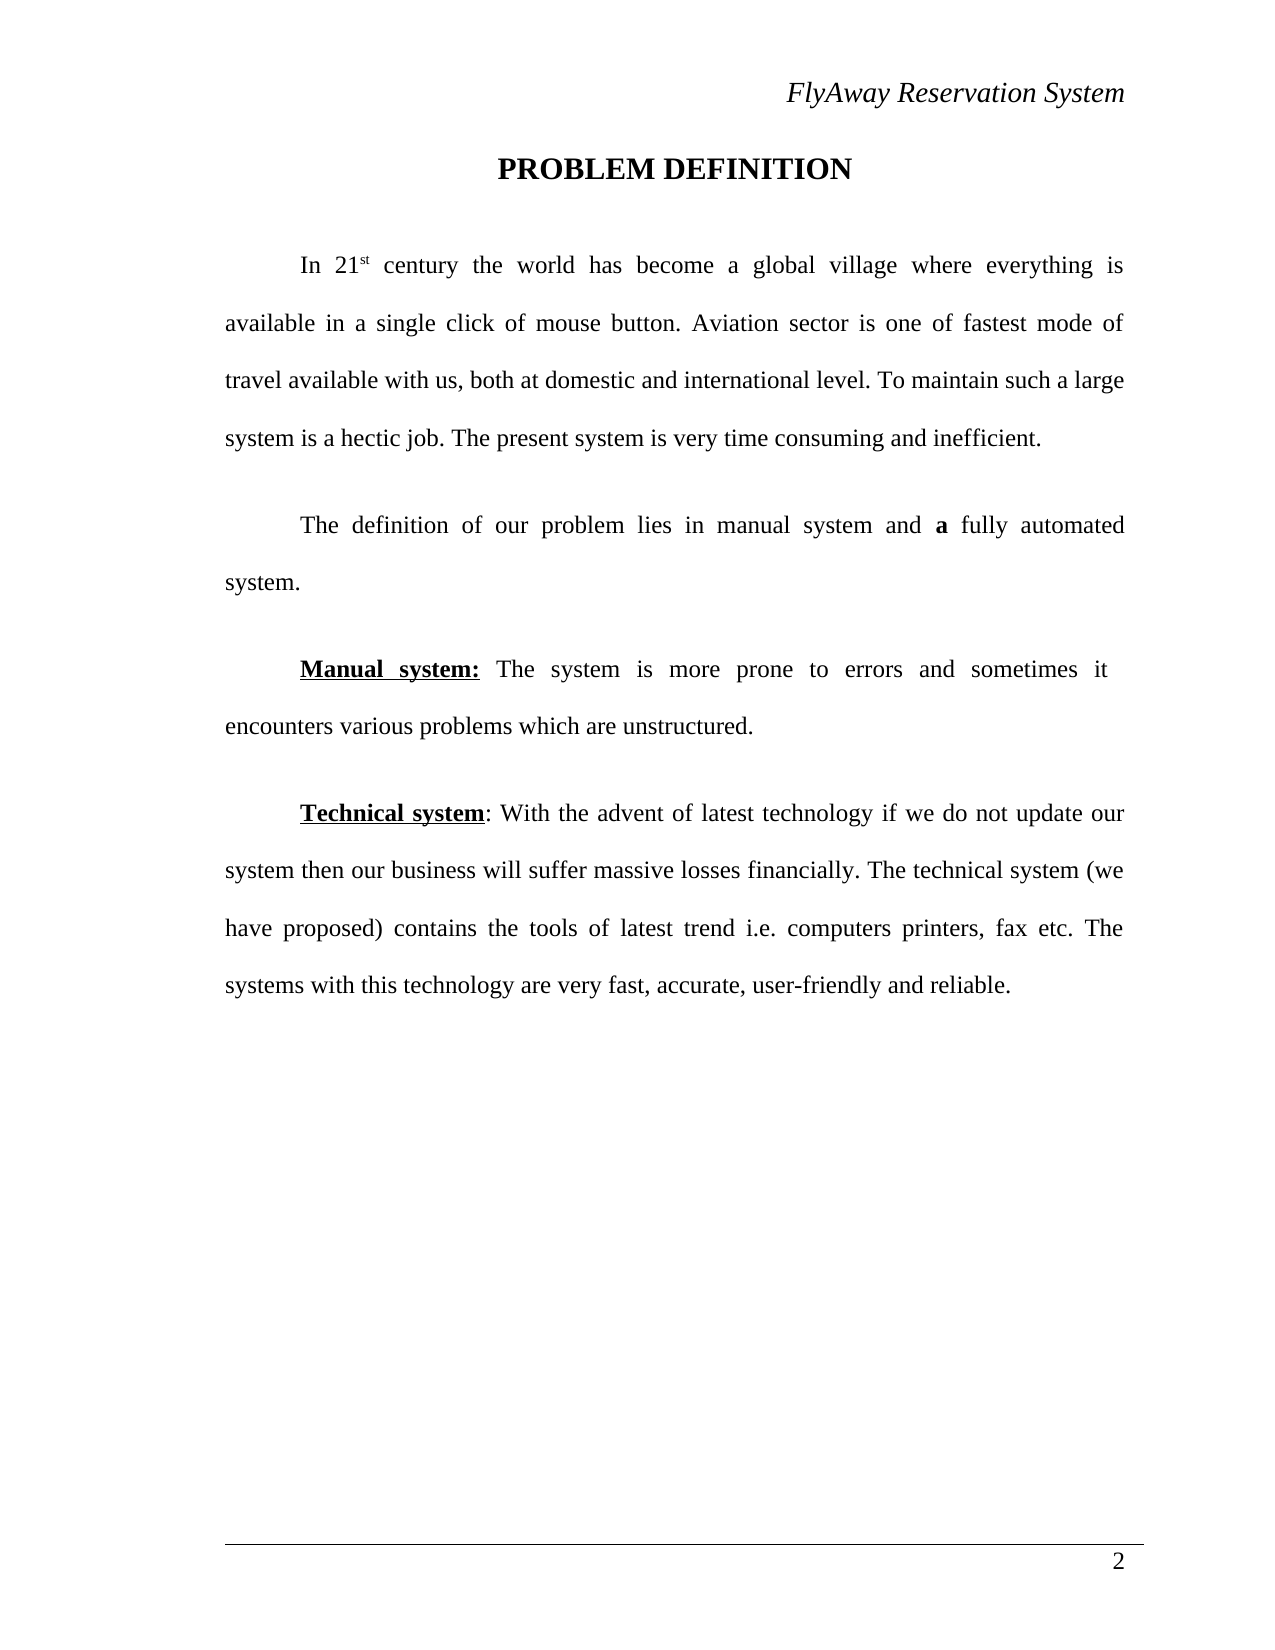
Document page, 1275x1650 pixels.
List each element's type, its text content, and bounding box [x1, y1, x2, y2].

text Technical system: With the advent of latest technology if we do not update our system then our business will suffer massive losses financially. The technical system (we have proposed) contains the tools of latest trend i.e. computers printers, fax etc. The systems with this technology are very fast, accurate, user-friendly and reliable. [225, 798, 1125, 999]
text In 21st century the world has become a global village where everything is available in a single click of mouse button. Aviation sector is one of fastest mode of travel available with us, both at domestic and international level. To maintain such a large system is a hectic job. The present system is very time consuming and inefficient. [225, 251, 1125, 452]
text Manual system: The system is more prone to errors and sometimes it encounters various problems which are unstructured. [225, 654, 1108, 740]
text PROBLEM DEFINITION [225, 150, 1125, 186]
text The definition of our problem lies in manual system and a fully automated system. [225, 510, 1125, 596]
